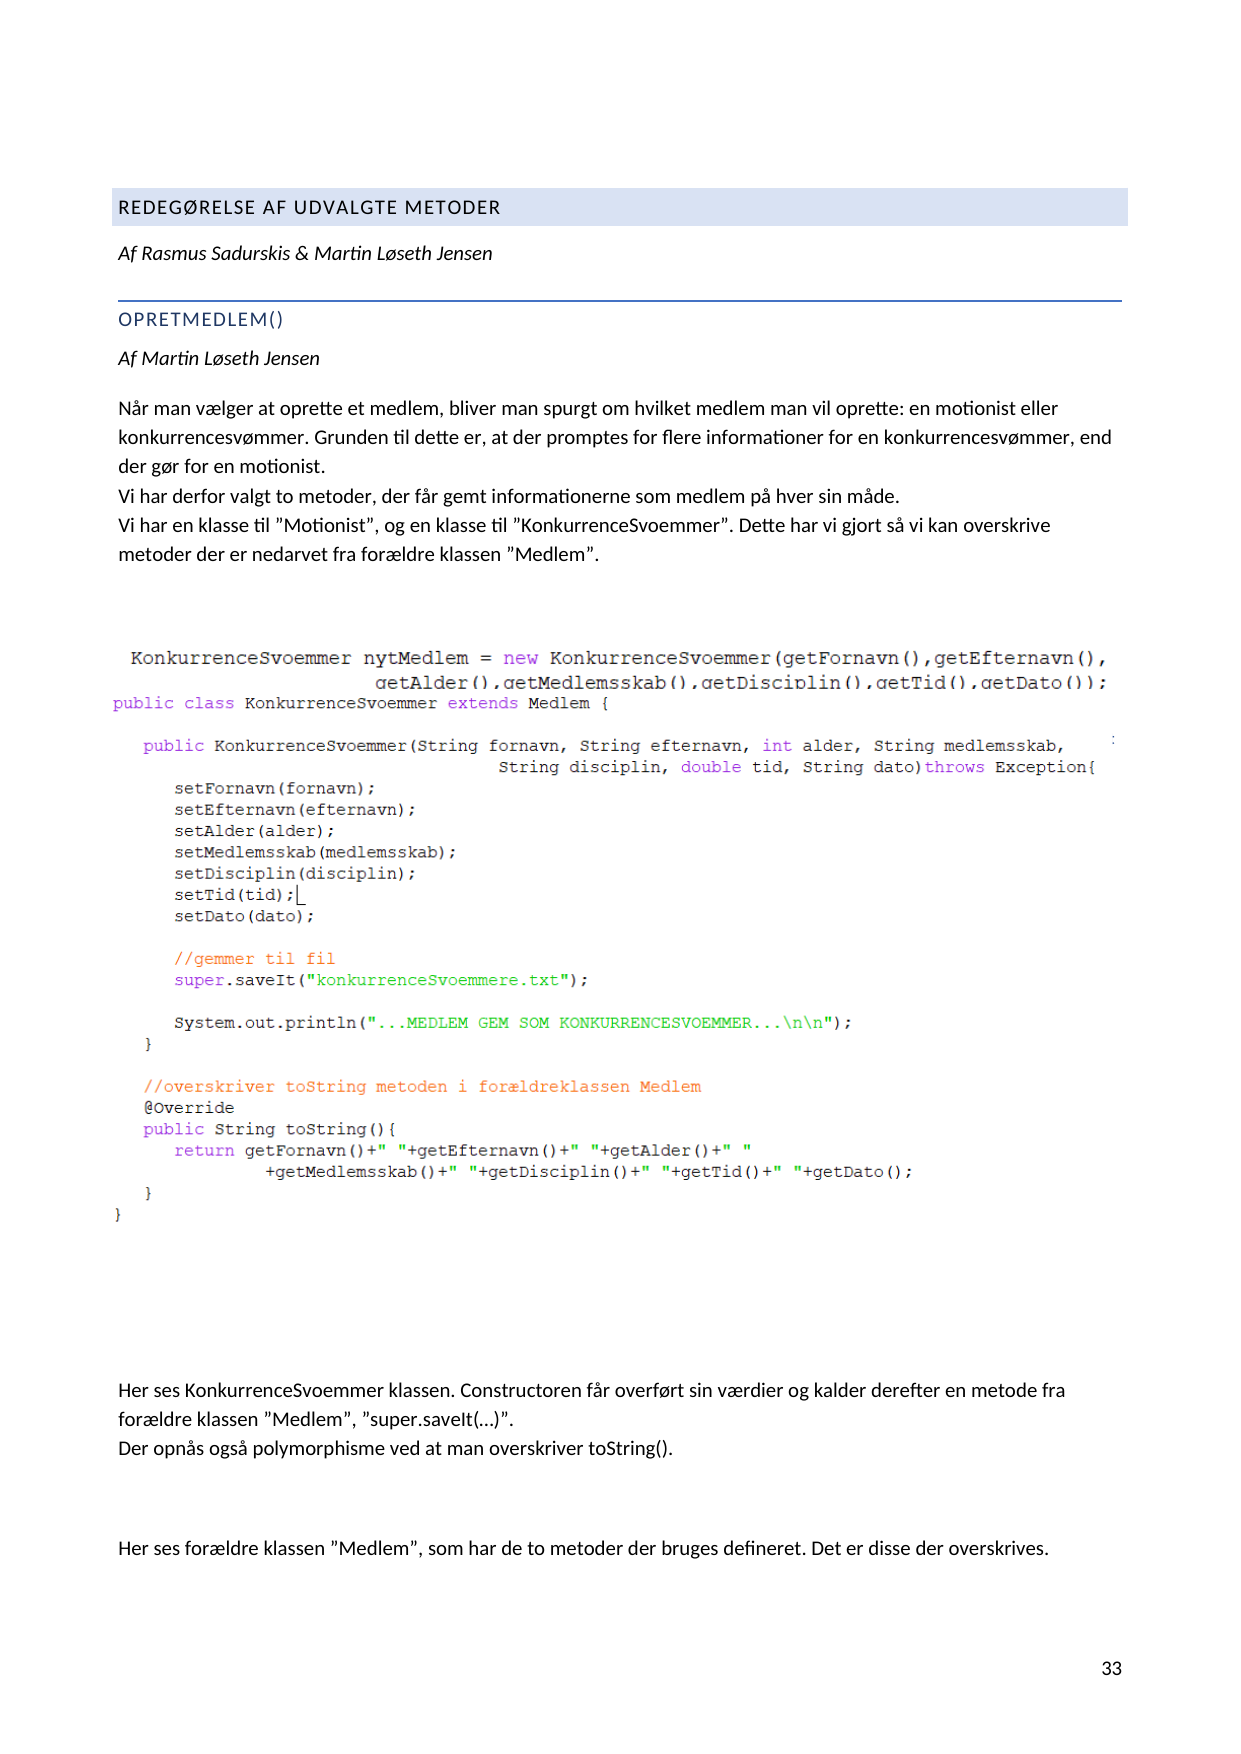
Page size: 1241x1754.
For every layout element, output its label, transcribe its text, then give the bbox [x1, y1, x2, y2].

text Af Rasmus Sadurskis & Martin Løseth Jensen [118, 240, 1122, 265]
subtitle Redegørelse af udvalgte metoder [118, 194, 1122, 219]
picture [108, 638, 1123, 1253]
text Her ses KonkurrenceSvoemmer klassen. Constructoren får overført sin værdier og kalder derefter en metode fra forældre klassen ”Medlem”, ”super.saveIt(…)”. Der opnås også polymorphisme ved at man overskriver toString(). [118, 1377, 1122, 1461]
text Når man vælger at oprette et medlem, bliver man spurgt om hvilket medlem man vil oprette: en motionist eller konkurrencesvømmer. Grunden til dette er, at der promptes for flere informationer for en konkurrencesvømmer, end der gør for en motionist. Vi har derfor valgt to metoder, der får gemt informationerne som medlem på hver sin måde. Vi har en klasse til ”Motionist”, og en klasse til ”KonkurrenceSvoemmer”. Dette har vi gjort så vi kan overskrive metoder der er nedarvet fra forældre klassen ”Medlem”. [118, 395, 1122, 567]
text Af Martin Løseth Jensen [118, 345, 1122, 371]
subtitle opretMedlem() [118, 302, 1122, 331]
text Her ses forældre klassen ”Medlem”, som har de to metoder der bruges defineret. Det er disse der overskrives. [118, 1536, 1122, 1561]
